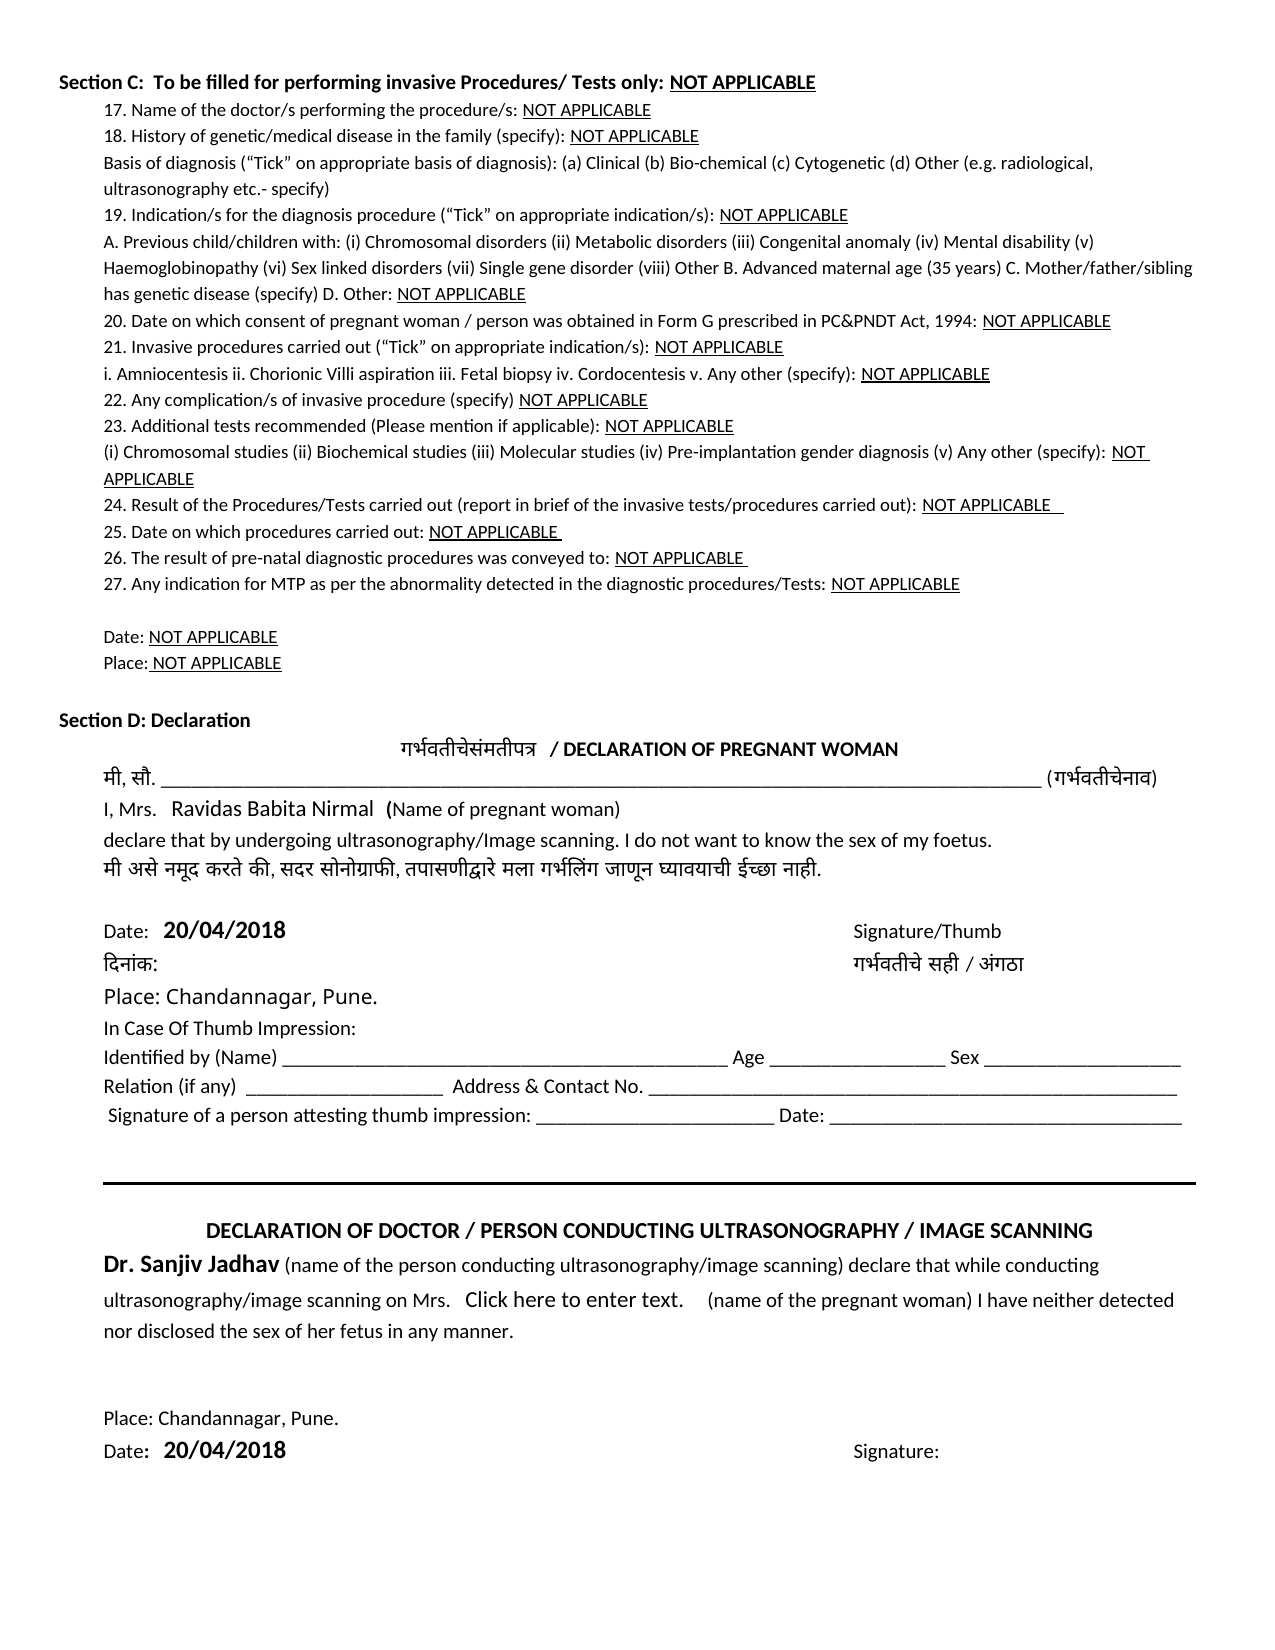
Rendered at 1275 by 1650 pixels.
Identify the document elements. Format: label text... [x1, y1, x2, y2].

text 18. History of genetic/medical disease in the family (specify): NOT APPLICABLE [103, 124, 1196, 147]
text Date: Signature: [103, 1434, 1196, 1464]
text A. Previous child/children with: (i) Chromosomal disorders (ii) Metabolic disorders (iii) Congenital anomaly (iv) Mental disability (v) Haemoglobinopathy (vi) Sex linked disorders (vii) Single gene disorder (viii) Other B. Advanced maternal age (35 years) C. Mother/father/sibling has genetic disease (specify) D. Other: NOT APPLICABLE [103, 230, 1196, 306]
text Relation (if any) ___________________ Address & Contact No. ___________________________________________________ [103, 1073, 1196, 1098]
text Place: NOT APPLICABLE [103, 652, 1196, 674]
text 25. Date on which procedures carried out: NOT APPLICABLE [103, 520, 1196, 543]
text 23. Additional tests recommended (Please mention if applicable): NOT APPLICABLE [103, 414, 1196, 437]
text दिनांक: गर्भवतीचे सही / अंगठा [103, 949, 1196, 978]
text 24. Result of the Procedures/Tests carried out (report in brief of the invasive tests/procedures carried out): NOT APPLICABLE [103, 493, 1196, 516]
text Basis of diagnosis (“Tick” on appropriate basis of diagnosis): (a) Clinical (b) Bio-chemical (c) Cytogenetic (d) Other (e.g. radiological, ultrasonography etc.- specify) [103, 151, 1196, 200]
text i. Amniocentesis ii. Chorionic Villi aspiration iii. Fetal biopsy iv. Cordocentesis v. Any other (specify): NOT APPLICABLE [103, 362, 1196, 384]
text (i) Chromosomal studies (ii) Biochemical studies (iii) Molecular studies (iv) Pre-implantation gender diagnosis (v) Any other (specify): NOT APPLICABLE [103, 441, 1196, 490]
text Signature of a person attesting thumb impression: _______________________ Date: __________________________________ [103, 1102, 1196, 1182]
text 27. Any indication for MTP as per the abnormality detected in the diagnostic procedures/Tests: NOT APPLICABLE [103, 572, 1196, 595]
text Place: Chandannagar, Pune. [103, 982, 1196, 1011]
text 26. The result of pre-natal diagnostic procedures was conveyed to: NOT APPLICABLE [103, 546, 1196, 569]
text Date: Signature/Thumb [103, 914, 1196, 945]
text 22. Any complication/s of invasive procedure (specify) NOT APPLICABLE [103, 388, 1196, 411]
text 17. Name of the doctor/s performing the procedure/s: NOT APPLICABLE [103, 98, 1196, 121]
text Section D: Declaration [59, 707, 1196, 732]
text declare that by undergoing ultrasonography/Image scanning. I do not want to know the sex of my foetus. [103, 827, 1196, 852]
text 19. Indication/s for the diagnosis procedure (“Tick” on appropriate indication/s): NOT APPLICABLE [103, 203, 1196, 226]
text 21. Invasive procedures carried out (“Tick” on appropriate indication/s): NOT APPLICABLE [103, 335, 1196, 358]
text 20. Date on which consent of pregnant woman / person was obtained in Form G prescribed in PC&PNDT Act, 1994: NOT APPLICABLE [103, 309, 1196, 332]
text मी असे नमूद करते की, सदर सोनोग्राफी, तपासणीद्वारे मला गर्भलिंग जाणून घ्यावयाची ईच्छा नाही. [103, 856, 1196, 882]
text I, Mrs. (Name of pregnant woman) [103, 794, 1196, 823]
text Section C: To be filled for performing invasive Procedures/ Tests only: NOT APPLICABLE [0, 69, 1275, 94]
text गर्भवतीचेसंमतीपत्र / DECLARATION OF PREGNANT WOMAN [103, 736, 1196, 762]
text Date: NOT APPLICABLE [103, 625, 1196, 648]
text DECLARATION OF DOCTOR / PERSON CONDUCTING ULTRASONOGRAPHY / IMAGE SCANNING [103, 1216, 1196, 1244]
text मी, सौ. _____________________________________________________________________________________ (गर्भवतीचेनाव) [103, 765, 1196, 791]
text Place: Chandannagar, Pune. [103, 1405, 1196, 1430]
text In Case Of Thumb Impression: [103, 1015, 1196, 1040]
text Dr. Sanjiv Jadhav (name of the person conducting ultrasonography/image scanning) declare that while conducting ultrasonography/image scanning on Mrs. (name of the pregnant woman) I have neither detected nor disclosed the sex of her fetus in any manner. [103, 1248, 1196, 1343]
text Identified by (Name) ___________________________________________ Age _________________ Sex ___________________ [103, 1044, 1196, 1069]
